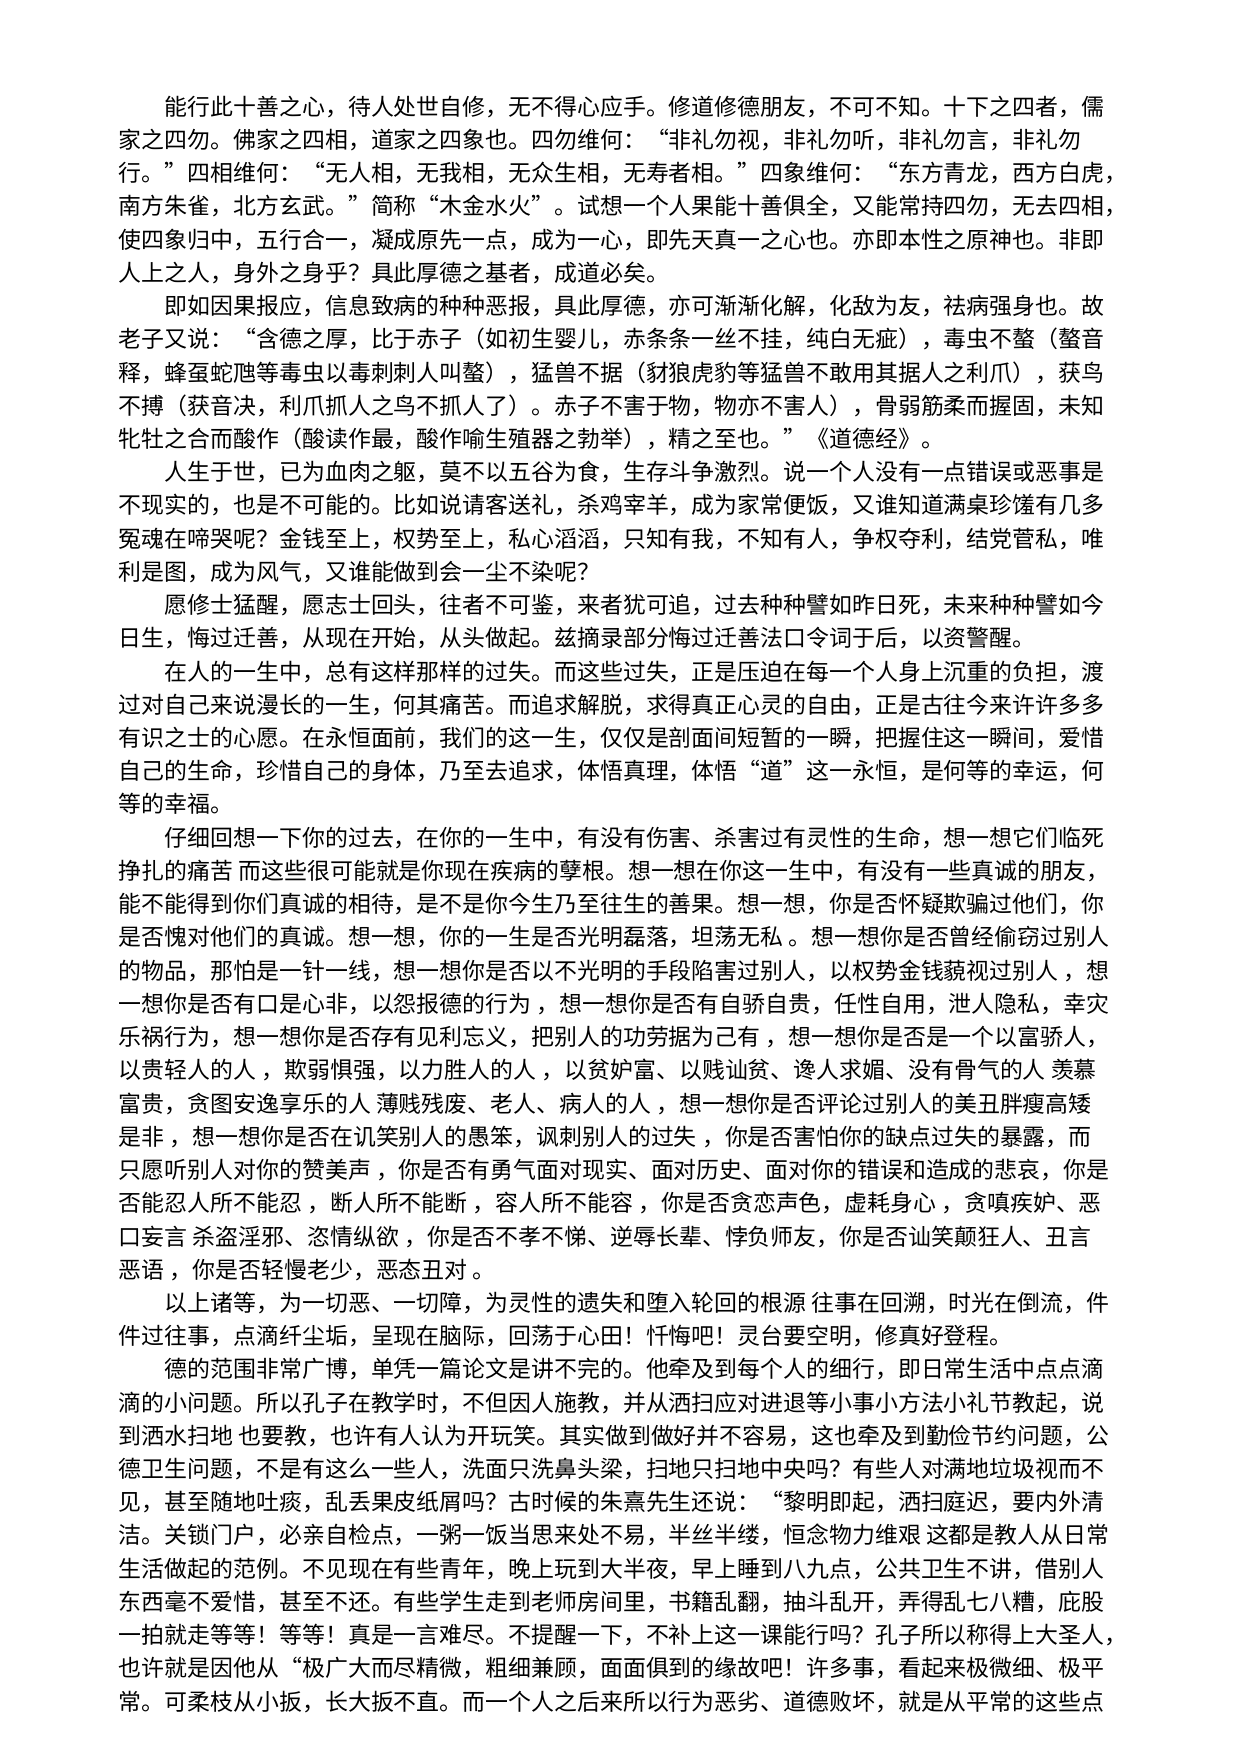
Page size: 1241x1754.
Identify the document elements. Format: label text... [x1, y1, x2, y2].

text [119, 1351, 1113, 1717]
text 人生于世，已为血肉之躯，莫不以五谷为食，生存斗争激烈。说一个人没有一点错误或恶事是不现实的，也是不可能的。比如说请客送礼，杀鸡宰羊，成为家常便饭，又谁知道满桌珍馐有几多冤魂在啼哭呢？金钱至上，权势至上，私心滔滔，只知有我，不知有人，争权夺利，结党菅私，唯利是图，成为风气，又谁能做到会一尘不染呢？ [119, 454, 1113, 587]
text 在人的一生中，总有这样那样的过失。而这些过失，正是压迫在每一个人身上沉重的负担，渡过对自己来说漫长的一生，何其痛苦。而追求解脱，求得真正心灵的自由，正是古往今来许许多多有识之士的心愿。在永恒面前，我们的这一生，仅仅是剖面间短暂的一瞬，把握住这一瞬间，爱惜自己的生命，珍惜自己的身体，乃至去追求，体悟真理，体悟“道”这一永恒，是何等的幸运，何等的幸福。 [119, 653, 1113, 819]
text 即如因果报应，信息致病的种种恶报，具此厚德，亦可渐渐化解，化敌为友，祛病强身也。故老子又说：“含德之厚，比于赤子（如初生婴儿，赤条条一丝不挂，纯白无疵），毒虫不螯（螯音释，蜂虿蛇虺等毒虫以毒刺刺人叫螯），猛兽不据（豺狼虎豹等猛兽不敢用其据人之利爪），获鸟不搏（获音决，利爪抓人之鸟不抓人了）。赤子不害于物，物亦不害人），骨弱筋柔而握固，未知牝牡之合而酸作（酸读作最，酸作喻生殖器之勃举），精之至也。”《道德经》。 [119, 288, 1113, 454]
text 仔细回想一下你的过去，在你的一生中，有没有伤害、杀害过有灵性的生命，想一想它们临死挣扎的痛苦 而这些很可能就是你现在疾病的孽根。想一想在你这一生中，有没有一些真诚的朋友，能不能得到你们真诚的相待，是不是你今生乃至往生的善果。想一想，你是否怀疑欺骗过他们，你是否愧对他们的真诚。想一想，你的一生是否光明磊落，坦荡无私 。想一想你是否曾经偷窃过别人的物品，那怕是一针一线，想一想你是否以不光明的手段陷害过别人，以权势金钱藐视过别人 ，想一想你是否有口是心非，以怨报德的行为 ，想一想你是否有自骄自贵，任性自用，泄人隐私，幸灾乐祸行为，想一想你是否存有见利忘义，把别人的功劳据为己有 ，想一想你是否是一个以富骄人，以贵轻人的人 ，欺弱惧强，以力胜人的人 ，以贫妒富、以贱讪贫、谗人求媚、没有骨气的人 羡慕富贵，贪图安逸享乐的人 薄贱残废、老人、病人的人 ，想一想你是否评论过别人的美丑胖瘦高矮是非 ，想一想你是否在讥笑别人的愚笨，讽刺别人的过失 ，你是否害怕你的缺点过失的暴露，而只愿听别人对你的赞美声 ，你是否有勇气面对现实、面对历史、面对你的错误和造成的悲哀，你是否能忍人所不能忍 ，断人所不能断 ，容人所不能容 ，你是否贪恋声色，虚耗身心 ，贪嗔疾妒、恶口妄言 杀盗淫邪、恣情纵欲 ，你是否不孝不悌、逆辱长辈、悖负师友，你是否讪笑颠狂人、丑言恶语 ，你是否轻慢老少，恶态丑对 。 [119, 819, 1113, 1285]
text 能行此十善之心，待人处世自修，无不得心应手。修道修德朋友，不可不知。十下之四者，儒家之四勿。佛家之四相，道家之四象也。四勿维何：“非礼勿视，非礼勿听，非礼勿言，非礼勿行。”四相维何：“无人相，无我相，无众生相，无寿者相。”四象维何：“东方青龙，西方白虎，南方朱雀，北方玄武。”简称“木金水火”。试想一个人果能十善俱全，又能常持四勿，无去四相，使四象归中，五行合一，凝成原先一点，成为一心，即先天真一之心也。亦即本性之原神也。非即人上之人，身外之身乎？具此厚德之基者，成道必矣。 [119, 88, 1113, 288]
text 愿修士猛醒，愿志士回头，往者不可鉴，来者犹可追，过去种种譬如昨日死，未来种种譬如今日生，悔过迁善，从现在开始，从头做起。兹摘录部分悔过迁善法口令词于后，以资警醒。 [119, 587, 1113, 653]
text 以上诸等，为一切恶、一切障，为灵性的遗失和堕入轮回的根源 往事在回溯，时光在倒流，件件过往事，点滴纤尘垢，呈现在脑际，回荡于心田！忏悔吧！灵台要空明，修真好登程。 [119, 1285, 1113, 1351]
